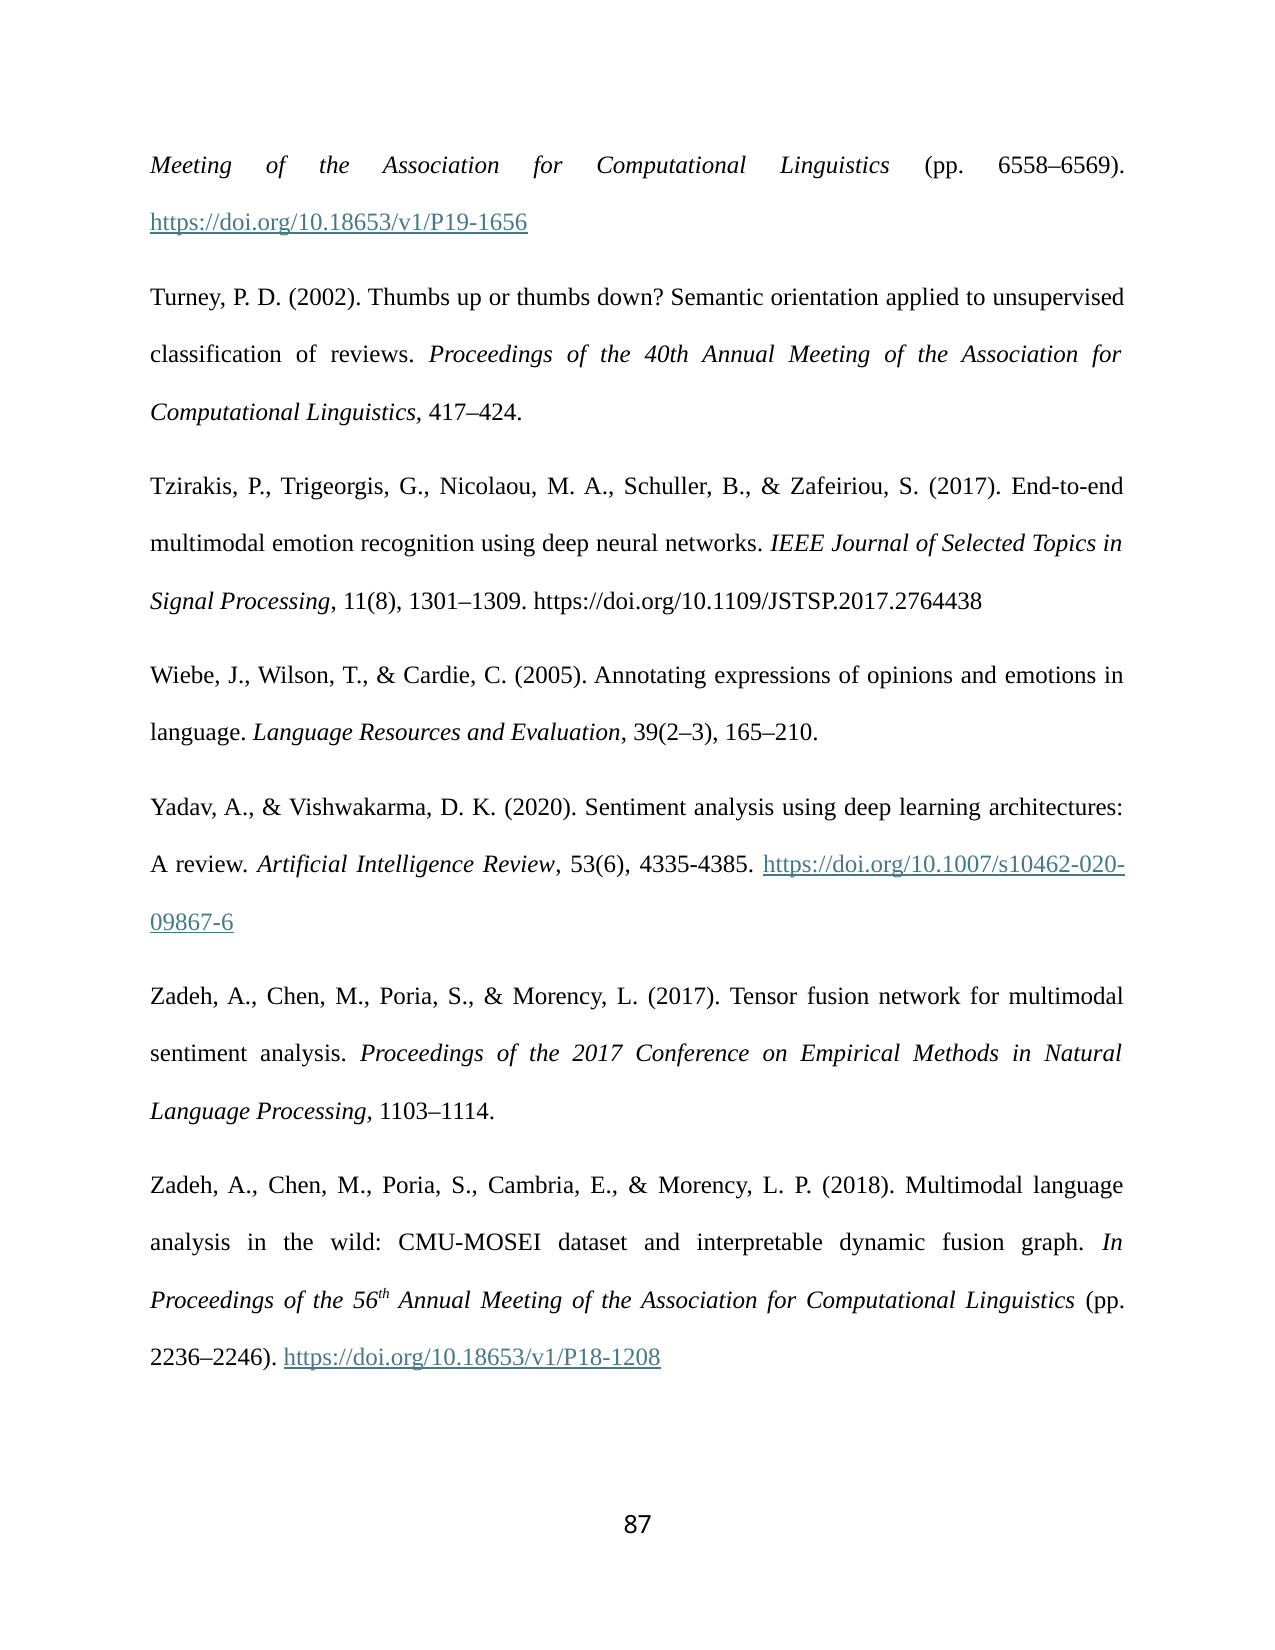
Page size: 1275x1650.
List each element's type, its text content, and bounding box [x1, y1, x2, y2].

text Turney, P. D. (2002). Thumbs up or thumbs down? Semantic orientation applied to unsupervised classification of reviews. Proceedings of the 40th Annual Meeting of the Association for Computational Linguistics, 417–424. [150, 282, 1125, 425]
text Zadeh, A., Chen, M., Poria, S., Cambria, E., & Morency, L. P. (2018). Multimodal language analysis in the wild: CMU-MOSEI dataset and interpretable dynamic fusion graph. In Proceedings of the 56th Annual Meeting of the Association for Computational Linguistics (pp. 2236–2246). https://doi.org/10.18653/v1/P18-1208 [150, 1170, 1125, 1371]
text Zadeh, A., Chen, M., Poria, S., & Morency, L. (2017). Tensor fusion network for multimodal sentiment analysis. Proceedings of the 2017 Conference on Empirical Methods in Natural Language Processing, 1103–1114. [150, 981, 1125, 1124]
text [150, 150, 1125, 236]
text Tzirakis, P., Trigeorgis, G., Nicolaou, M. A., Schuller, B., & Zafeiriou, S. (2017). End-to-end multimodal emotion recognition using deep neural networks. IEEE Journal of Selected Topics in Signal Processing, 11(8), 1301–1309. https://doi.org/10.1109/JSTSP.2017.2764438 [150, 471, 1125, 614]
text Yadav, A., & Vishwakarma, D. K. (2020). Sentiment analysis using deep learning architectures: A review. Artificial Intelligence Review, 53(6), 4335-4385. https://doi.org/10.1007/s10462-020-09867-6 [150, 792, 1125, 935]
text Wiebe, J., Wilson, T., & Cardie, C. (2005). Annotating expressions of opinions and emotions in language. Language Resources and Evaluation, 39(2–3), 165–210. [150, 660, 1125, 746]
